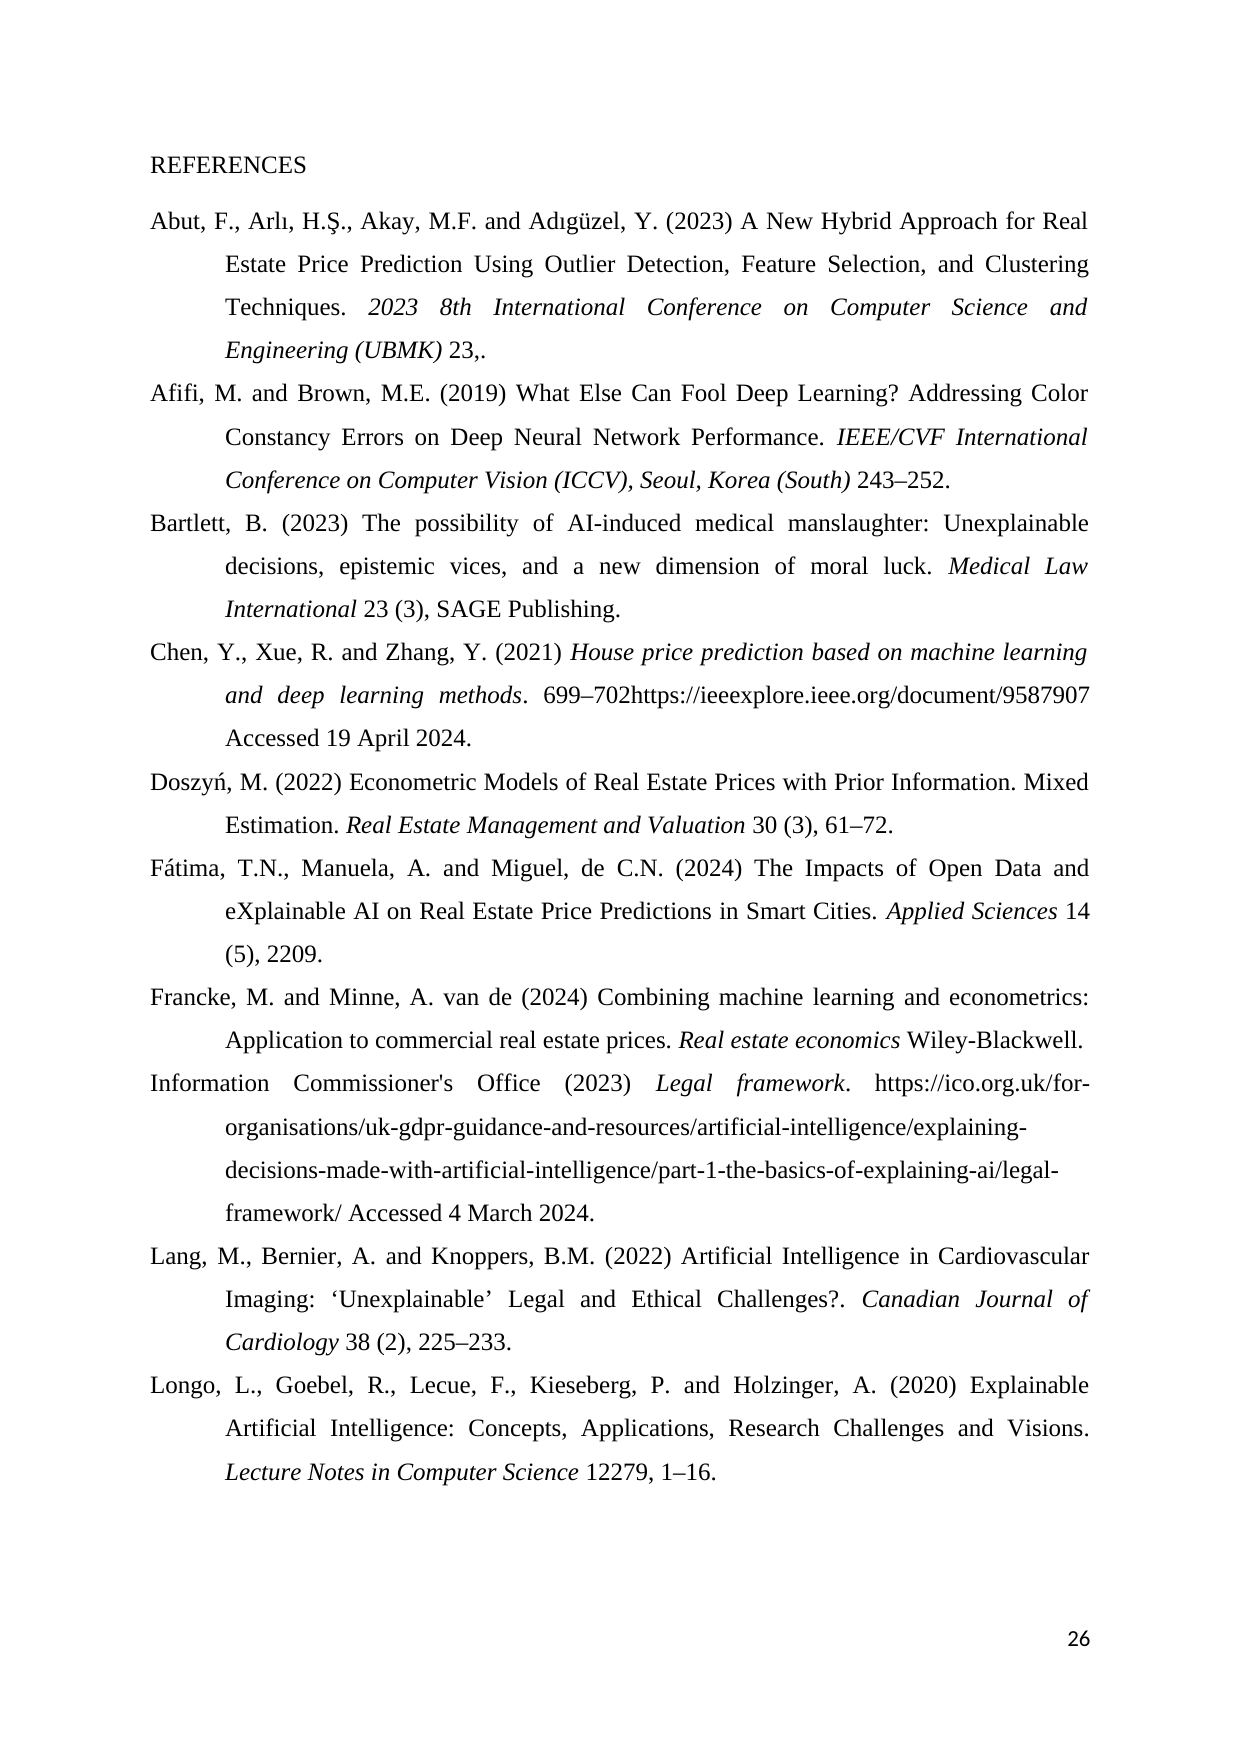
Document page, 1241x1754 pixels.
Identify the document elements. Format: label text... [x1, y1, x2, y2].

subtitle REFERENCES [150, 150, 1090, 179]
text Information Commissioner's Office (2023) Legal framework. https://ico.org.uk/for-organisations/uk-gdpr-guidance-and-resources/artificial-intelligence/explaining-decisions-made-with-artificial-intelligence/part-1-the-basics-of-explaining-ai/legal-framework/ Accessed 4 March 2024. [150, 1068, 1090, 1227]
text Afifi, M. and Brown, M.E. (2019) What Else Can Fool Deep Learning? Addressing Color Constancy Errors on Deep Neural Network Performance. IEEE/CVF International Conference on Computer Vision (ICCV), Seoul, Korea (South) 243–252. [150, 378, 1090, 493]
text Longo, L., Goebel, R., Lecue, F., Kieseberg, P. and Holzinger, A. (2020) Explainable Artificial Intelligence: Concepts, Applications, Research Challenges and Visions. Lecture Notes in Computer Science 12279, 1–16. [150, 1370, 1090, 1485]
text Francke, M. and Minne, A. van de (2024) Combining machine learning and econometrics: Application to commercial real estate prices. Real estate economics Wiley-Blackwell. [150, 982, 1090, 1054]
text Fátima, T.N., Manuela, A. and Miguel, de C.N. (2024) The Impacts of Open Data and eXplainable AI on Real Estate Price Predictions in Smart Cities. Applied Sciences 14 (5), 2209. [150, 853, 1090, 968]
text Doszyń, M. (2022) Econometric Models of Real Estate Prices with Prior Information. Mixed Estimation. Real Estate Management and Valuation 30 (3), 61–72. [150, 767, 1090, 838]
text Bartlett, B. (2023) The possibility of AI-induced medical manslaughter: Unexplainable decisions, epistemic vices, and a new dimension of moral luck. Medical Law International 23 (3), SAGE Publishing. [150, 508, 1090, 623]
text Chen, Y., Xue, R. and Zhang, Y. (2021) House price prediction based on machine learning and deep learning methods. 699–702https://ieeexplore.ieee.org/document/9587907 Accessed 19 April 2024. [150, 637, 1090, 752]
text Abut, F., Arlı, H.Ş., Akay, M.F. and Adıgüzel, Y. (2023) A New Hybrid Approach for Real Estate Price Prediction Using Outlier Detection, Feature Selection, and Clustering Techniques. 2023 8th International Conference on Computer Science and Engineering (UBMK) 23,. [150, 206, 1090, 364]
text Lang, M., Bernier, A. and Knoppers, B.M. (2022) Artificial Intelligence in Cardiovascular Imaging: ‘Unexplainable’ Legal and Ethical Challenges?. Canadian Journal of Cardiology 38 (2), 225–233. [150, 1241, 1090, 1356]
